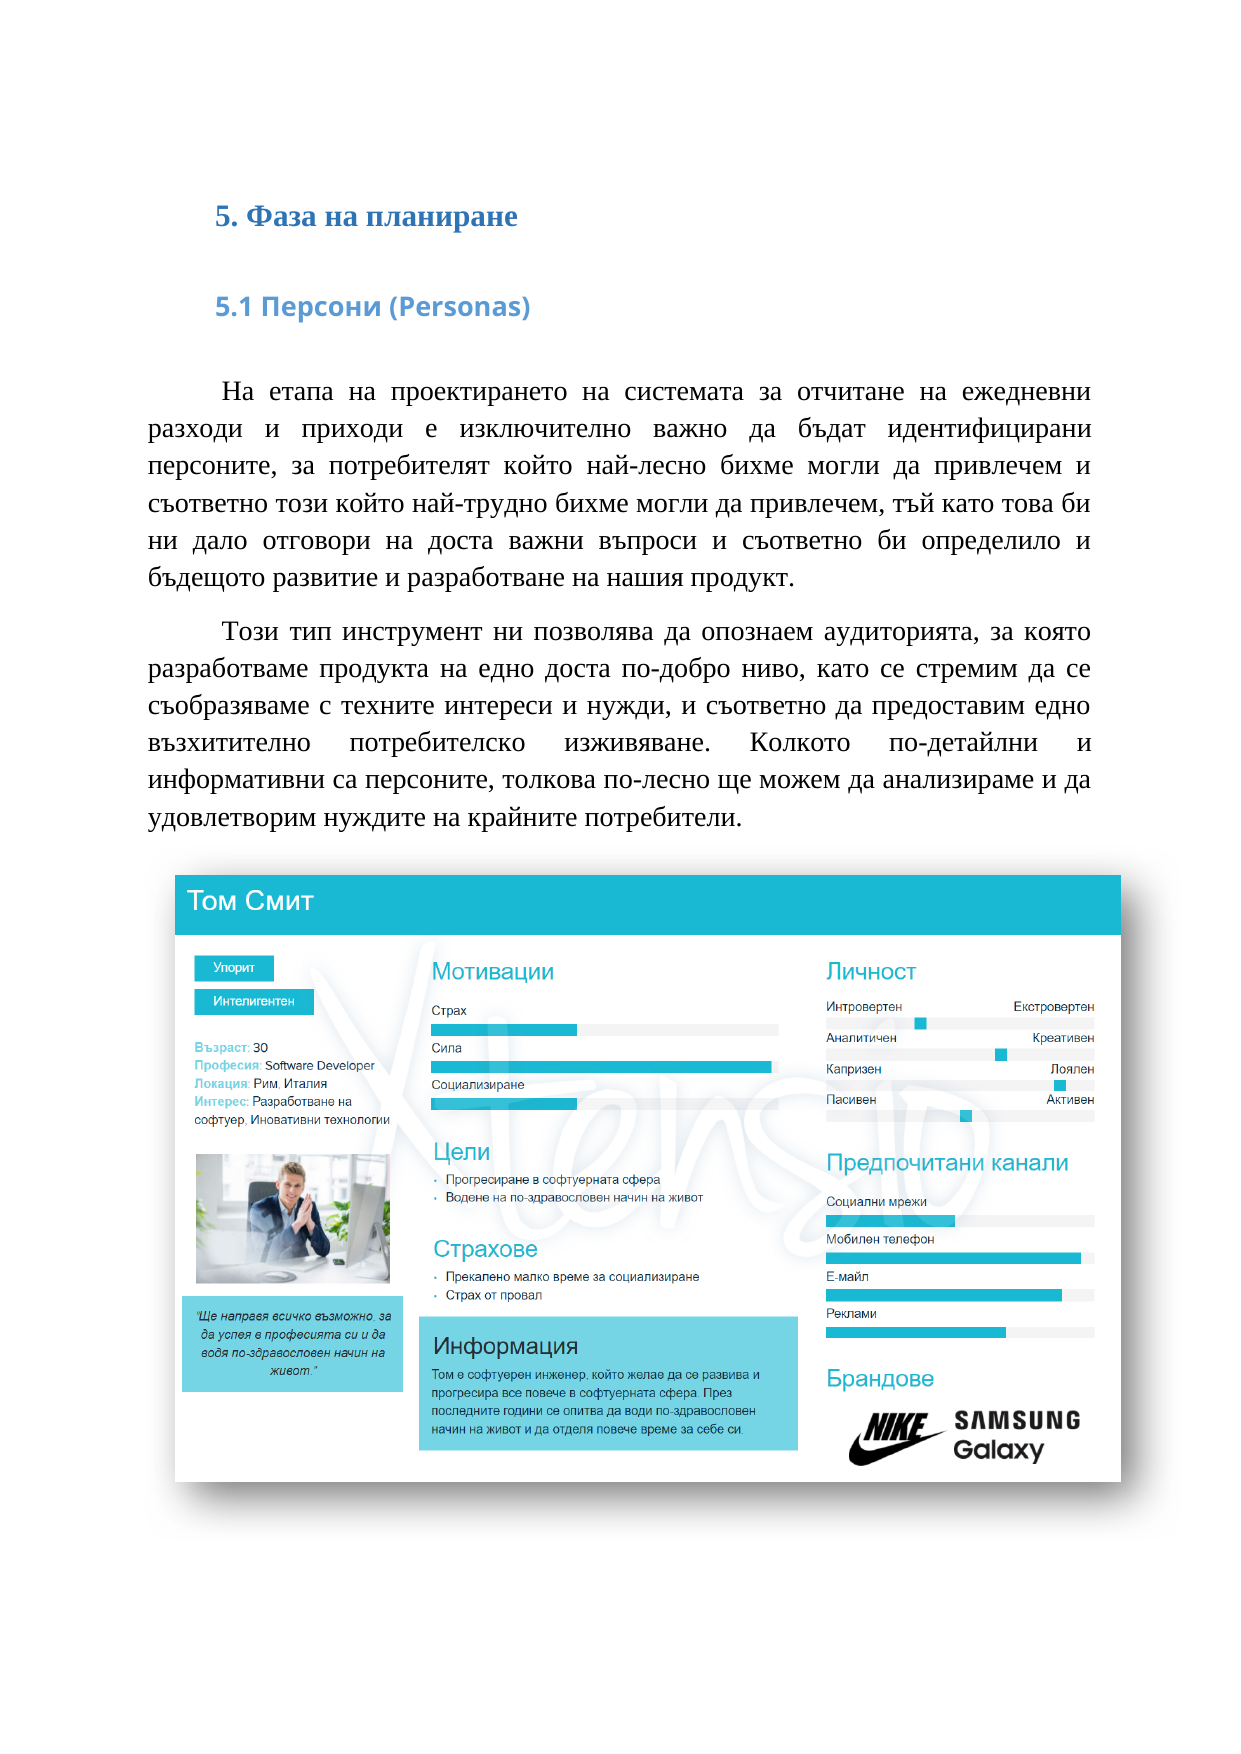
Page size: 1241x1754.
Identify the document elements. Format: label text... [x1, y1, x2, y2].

subtitle 5.1 Персони (Personas) [148, 287, 1093, 324]
picture [175, 875, 1121, 1482]
subtitle 5. Фаза на планиране [148, 198, 1093, 233]
text Този тип инструмент ни позволява да опознаем аудиторията, за която разработваме продукта на едно доста по-добро ниво, като се стремим да се съобразяваме с техните интереси и нужди, и съответно да предоставим едно възхитително потребителско изживяване. Колкото по-детайлни и информативни са персоните, толкова по-лесно ще можем да анализираме и да удовлетворим нуждите на крайните потребители. [148, 614, 1093, 832]
text На етапа на проектирането на системата за отчитане на ежедневни разходи и приходи е изключително важно да бъдат идентифицирани персоните, за потребителят който най-лесно бихме могли да привлечем и съответно този който най-трудно бихме могли да привлечем, тъй като това би ни дало отговори на доста важни въпроси и съответно би определило и бъдещото развитие и разработване на нашия продукт. [148, 374, 1093, 592]
